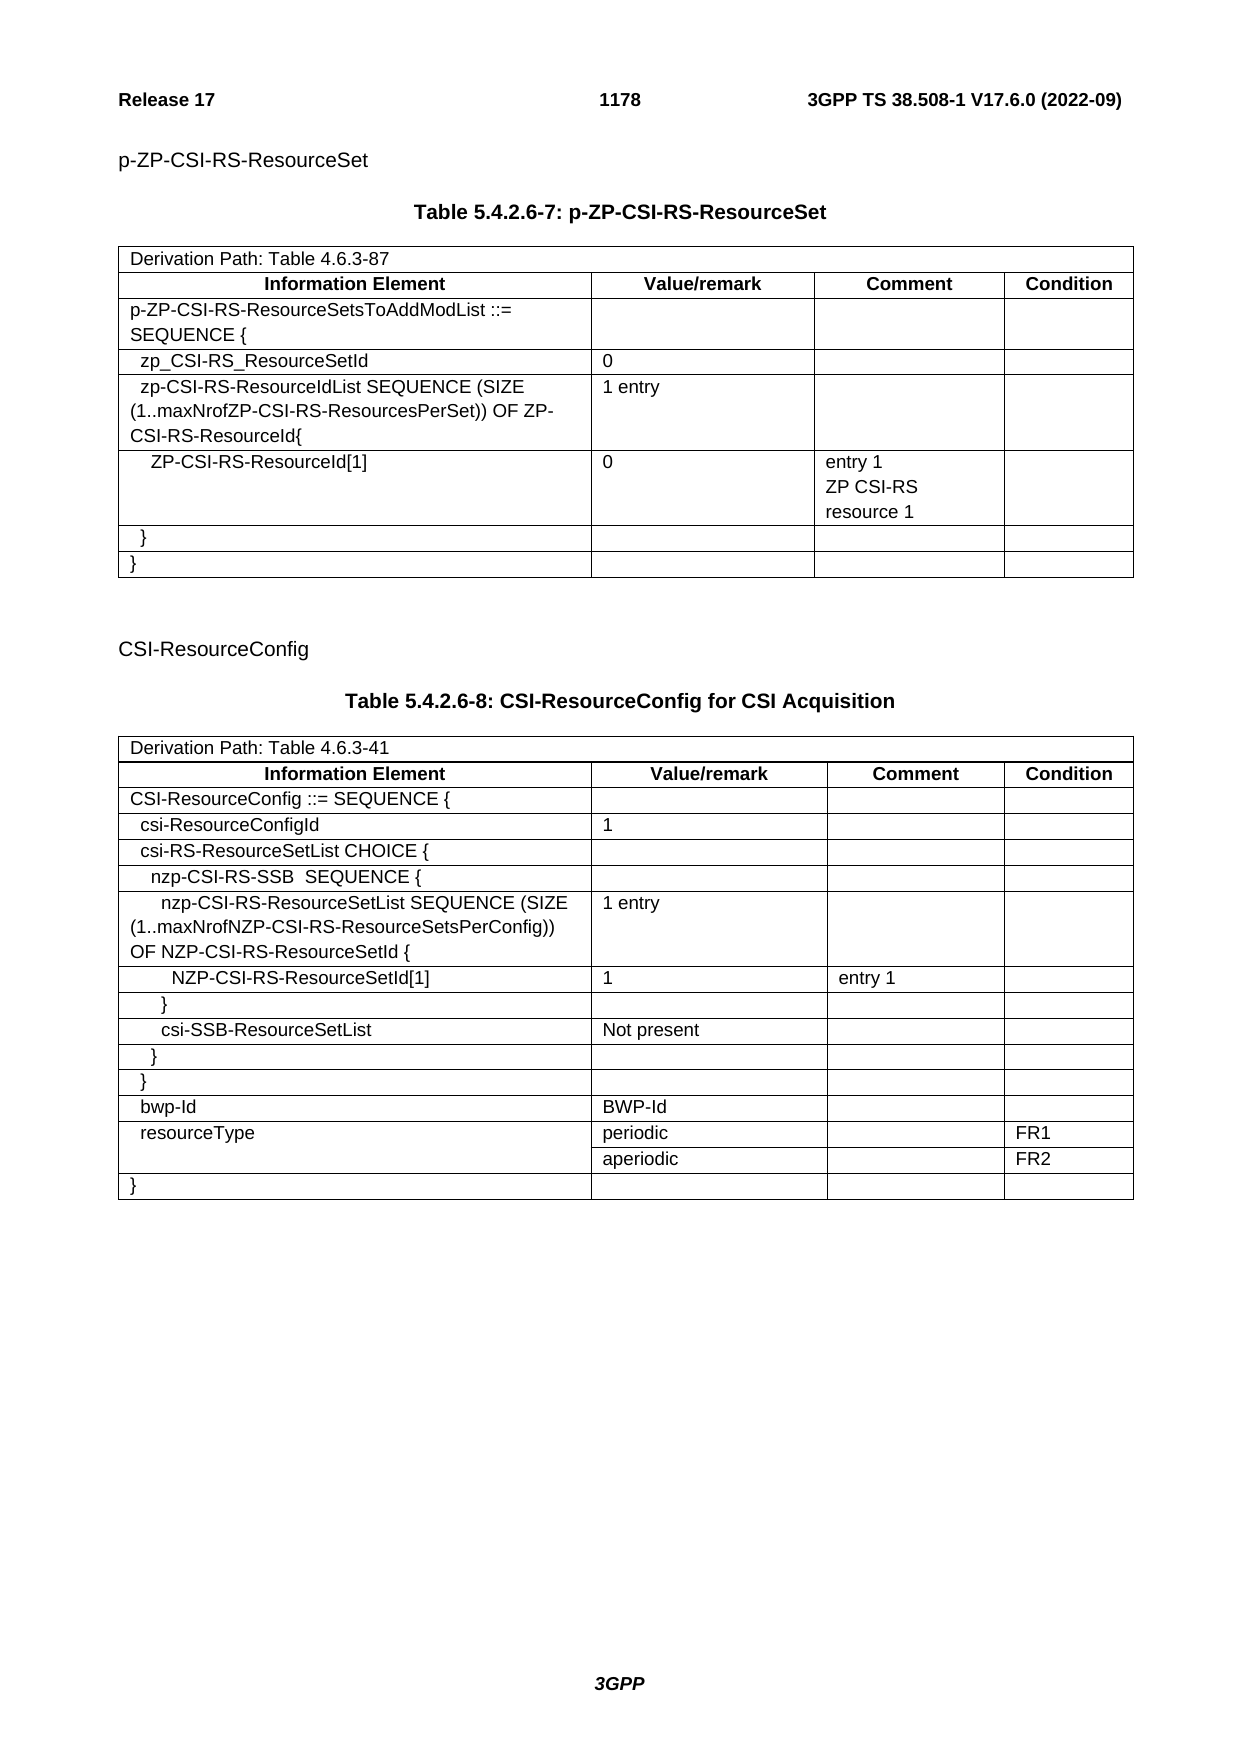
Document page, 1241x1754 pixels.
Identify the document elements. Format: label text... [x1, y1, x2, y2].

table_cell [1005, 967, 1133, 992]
text CSI-ResourceConfig [118, 637, 1122, 661]
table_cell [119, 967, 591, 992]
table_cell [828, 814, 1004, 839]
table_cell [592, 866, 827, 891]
text p-ZP-CSI-RS-ResourceSet [118, 147, 1122, 171]
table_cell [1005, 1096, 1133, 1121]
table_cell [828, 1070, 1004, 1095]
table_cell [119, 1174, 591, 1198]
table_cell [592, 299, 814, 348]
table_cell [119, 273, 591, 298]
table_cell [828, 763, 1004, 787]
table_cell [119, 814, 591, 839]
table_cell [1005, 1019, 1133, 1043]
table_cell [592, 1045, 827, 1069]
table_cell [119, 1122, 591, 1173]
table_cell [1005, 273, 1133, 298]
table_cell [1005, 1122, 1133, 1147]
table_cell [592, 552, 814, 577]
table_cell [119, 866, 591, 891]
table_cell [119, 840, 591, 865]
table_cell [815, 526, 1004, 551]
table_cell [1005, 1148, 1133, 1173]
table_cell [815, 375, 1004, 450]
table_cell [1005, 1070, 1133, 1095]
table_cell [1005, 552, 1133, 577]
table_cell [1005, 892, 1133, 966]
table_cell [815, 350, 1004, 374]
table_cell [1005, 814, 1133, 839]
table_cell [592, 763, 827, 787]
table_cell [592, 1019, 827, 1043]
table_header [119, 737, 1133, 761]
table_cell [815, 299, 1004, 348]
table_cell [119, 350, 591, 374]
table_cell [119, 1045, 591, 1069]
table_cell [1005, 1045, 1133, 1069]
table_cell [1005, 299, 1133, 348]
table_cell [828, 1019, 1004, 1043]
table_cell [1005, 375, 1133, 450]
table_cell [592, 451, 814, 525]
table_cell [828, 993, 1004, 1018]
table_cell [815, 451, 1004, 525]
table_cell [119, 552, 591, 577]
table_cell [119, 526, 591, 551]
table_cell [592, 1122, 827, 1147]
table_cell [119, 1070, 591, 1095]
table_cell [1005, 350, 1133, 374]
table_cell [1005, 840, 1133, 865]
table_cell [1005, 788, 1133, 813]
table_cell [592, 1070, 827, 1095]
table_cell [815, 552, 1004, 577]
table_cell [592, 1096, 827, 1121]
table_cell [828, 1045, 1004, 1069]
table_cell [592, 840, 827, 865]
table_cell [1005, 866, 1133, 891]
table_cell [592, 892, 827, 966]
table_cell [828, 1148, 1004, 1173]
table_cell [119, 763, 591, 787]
text Table 5.4.2.6-7: p-ZP-CSI-RS-ResourceSet [118, 200, 1122, 224]
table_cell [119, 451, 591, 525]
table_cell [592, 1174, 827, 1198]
text Table 5.4.2.6-8: CSI-ResourceConfig for CSI Acquisition [118, 689, 1122, 713]
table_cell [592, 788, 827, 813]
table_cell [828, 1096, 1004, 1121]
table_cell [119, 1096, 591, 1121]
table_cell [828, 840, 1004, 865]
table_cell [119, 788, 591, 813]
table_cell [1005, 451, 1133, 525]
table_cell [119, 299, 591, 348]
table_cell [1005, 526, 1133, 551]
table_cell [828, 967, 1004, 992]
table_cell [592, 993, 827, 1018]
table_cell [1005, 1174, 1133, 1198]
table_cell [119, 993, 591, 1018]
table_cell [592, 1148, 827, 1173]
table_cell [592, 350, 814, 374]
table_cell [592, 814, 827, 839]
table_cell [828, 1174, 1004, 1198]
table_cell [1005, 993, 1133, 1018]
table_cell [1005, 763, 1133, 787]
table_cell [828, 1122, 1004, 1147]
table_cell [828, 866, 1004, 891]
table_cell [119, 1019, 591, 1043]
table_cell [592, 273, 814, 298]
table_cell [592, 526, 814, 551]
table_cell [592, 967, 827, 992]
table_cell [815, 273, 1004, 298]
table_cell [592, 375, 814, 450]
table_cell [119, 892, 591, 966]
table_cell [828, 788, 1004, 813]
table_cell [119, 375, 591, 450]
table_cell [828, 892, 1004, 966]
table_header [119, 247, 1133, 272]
